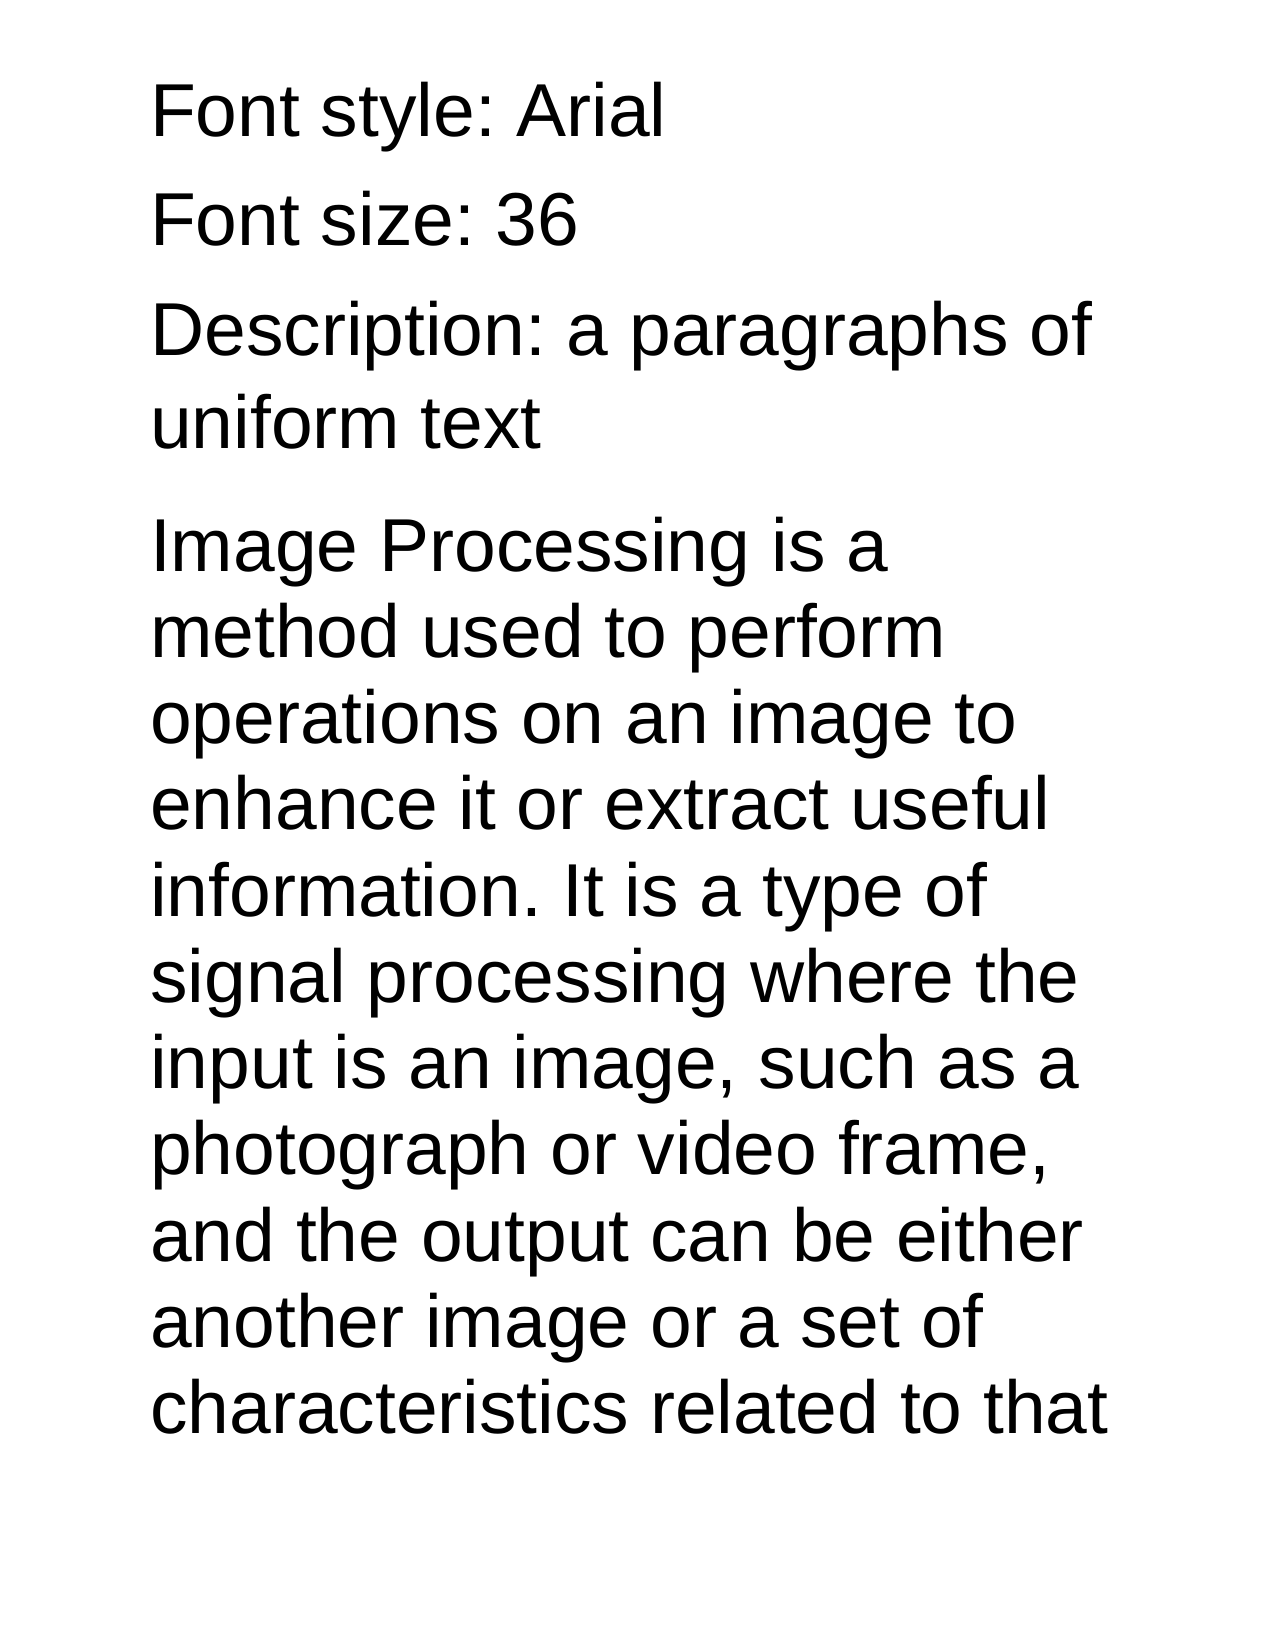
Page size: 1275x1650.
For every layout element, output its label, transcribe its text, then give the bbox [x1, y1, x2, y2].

text Image Processing is a method used to perform operations on an image to enhance it or extract useful information. It is a type of signal processing where the input is an image, such as a photograph or video frame, and the output can be either another image or a set of characteristics related to that [150, 501, 1125, 1449]
text Font size: 36 [150, 175, 1125, 262]
text Font style: Arial [150, 66, 1125, 152]
text Description: a paragraphs of uniform text [150, 285, 1125, 464]
